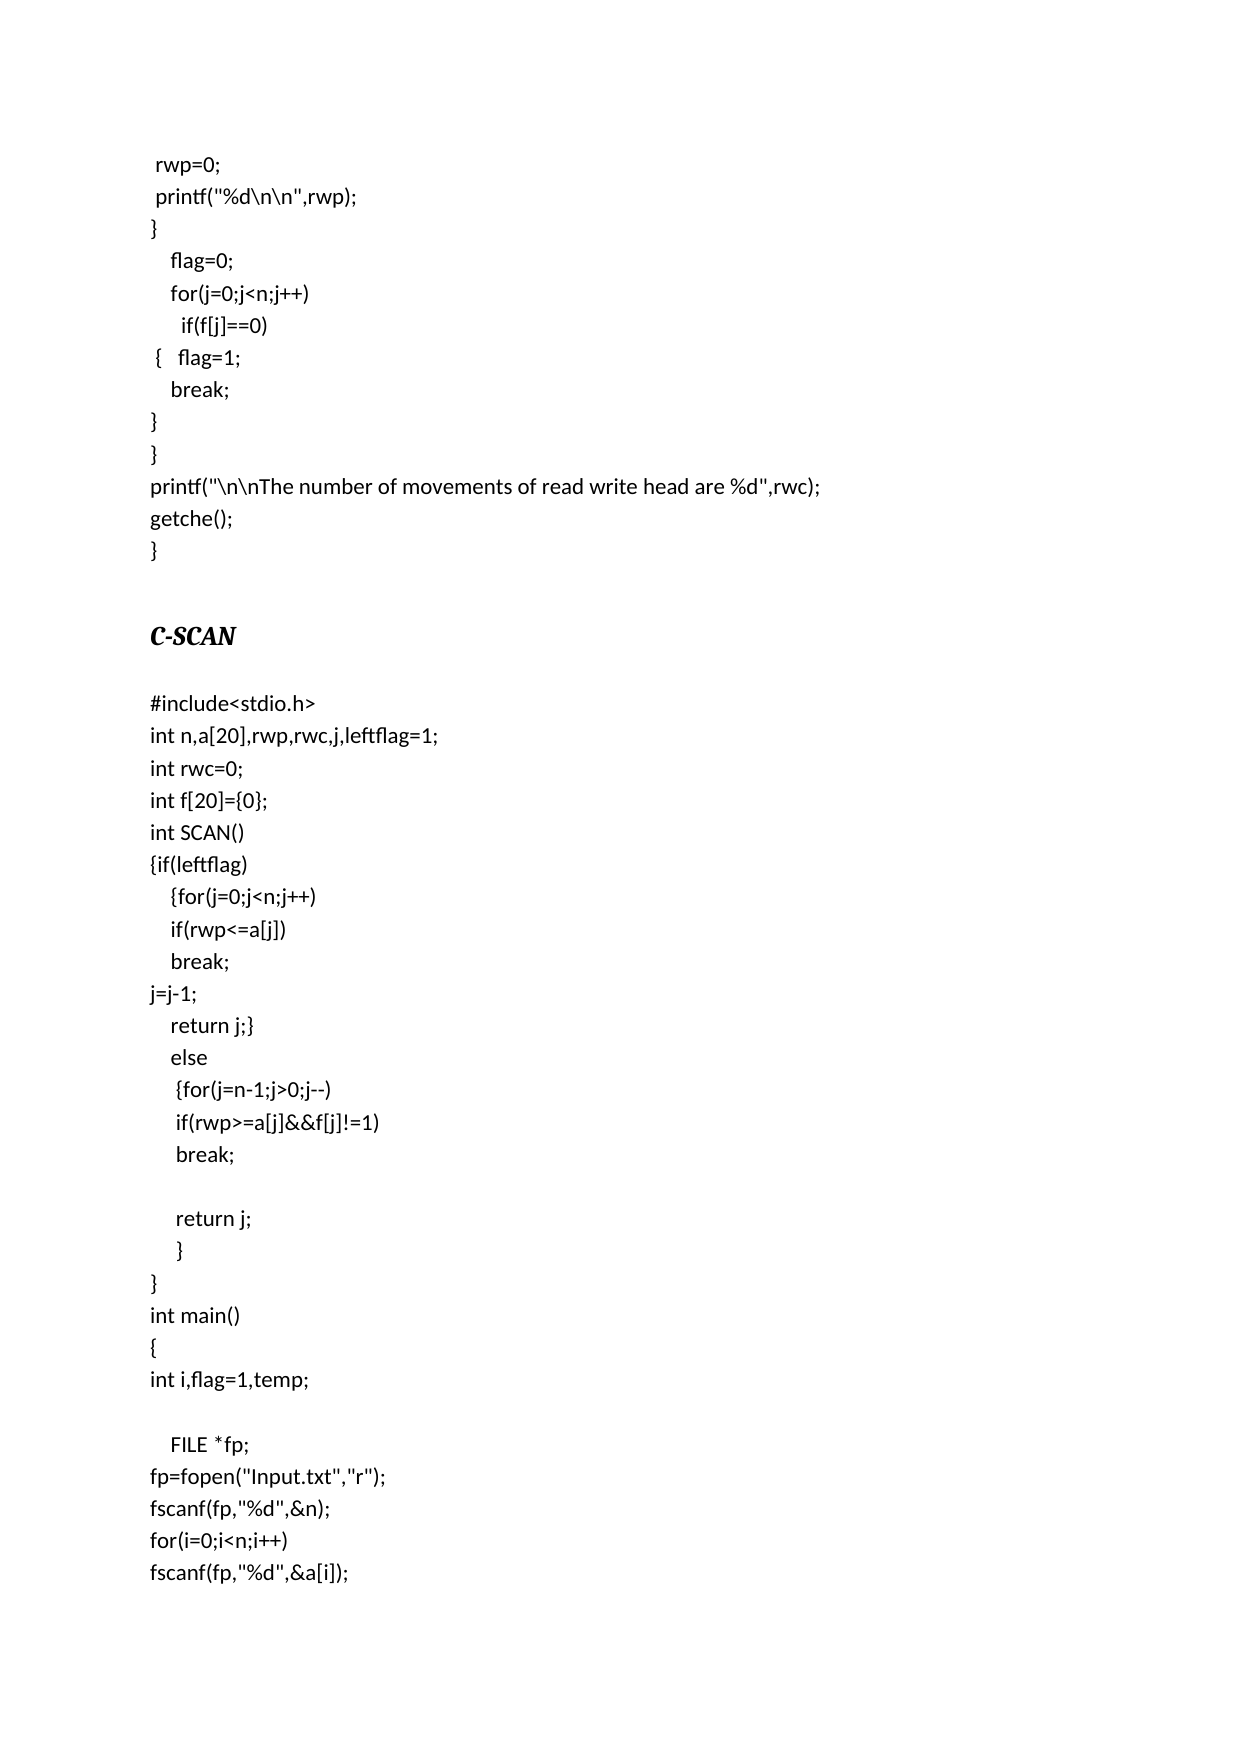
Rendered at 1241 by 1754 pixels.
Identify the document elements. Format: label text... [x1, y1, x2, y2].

text if(rwp<=a[j]) [150, 915, 1090, 943]
text int rwc=0; [150, 754, 1090, 782]
text for(i=0;i<n;i++) [150, 1526, 1090, 1554]
text } [150, 440, 1090, 468]
text fscanf(fp,"%d",&n); [150, 1494, 1090, 1522]
text int i,flag=1,temp; [150, 1365, 1090, 1393]
text break; [150, 1140, 1090, 1168]
text int f[20]={0}; [150, 786, 1090, 814]
text printf("\n\nThe number of movements of read write head are %d",rwc); [150, 472, 1090, 500]
text {for(j=n-1;j>0;j--) [150, 1076, 1090, 1104]
text } [150, 1237, 1090, 1264]
text else [150, 1043, 1090, 1071]
text fp=fopen("Input.txt","r"); [150, 1462, 1090, 1490]
text rwp=0; [150, 150, 1090, 178]
text FILE *fp; [150, 1430, 1090, 1458]
text {if(leftflag) [150, 850, 1090, 878]
text printf("%d\n\n",rwp); [150, 182, 1090, 210]
text if(rwp>=a[j]&&f[j]!=1) [150, 1108, 1090, 1136]
text flag=0; [150, 247, 1090, 274]
text { flag=1; [150, 343, 1090, 371]
text j=j-1; [150, 979, 1090, 1007]
text { [150, 1333, 1090, 1361]
text int SCAN() [150, 818, 1090, 846]
text #include<stdio.h> [150, 689, 1090, 717]
text return j;} [150, 1011, 1090, 1039]
text for(j=0;j<n;j++) [150, 279, 1090, 307]
text getche(); [150, 504, 1090, 532]
text fscanf(fp,"%d",&a[i]); [150, 1558, 1090, 1586]
text if(f[j]==0) [150, 311, 1090, 339]
text int n,a[20],rwp,rwc,j,leftflag=1; [150, 722, 1090, 749]
text break; [150, 947, 1090, 975]
text break; [150, 375, 1090, 403]
text int main() [150, 1301, 1090, 1329]
text } [150, 536, 1090, 564]
text } [150, 214, 1090, 242]
subtitle C-SCAN [150, 621, 1090, 653]
text {for(j=0;j<n;j++) [150, 882, 1090, 911]
text } [150, 1269, 1090, 1297]
text return j; [150, 1204, 1090, 1232]
text } [150, 407, 1090, 436]
